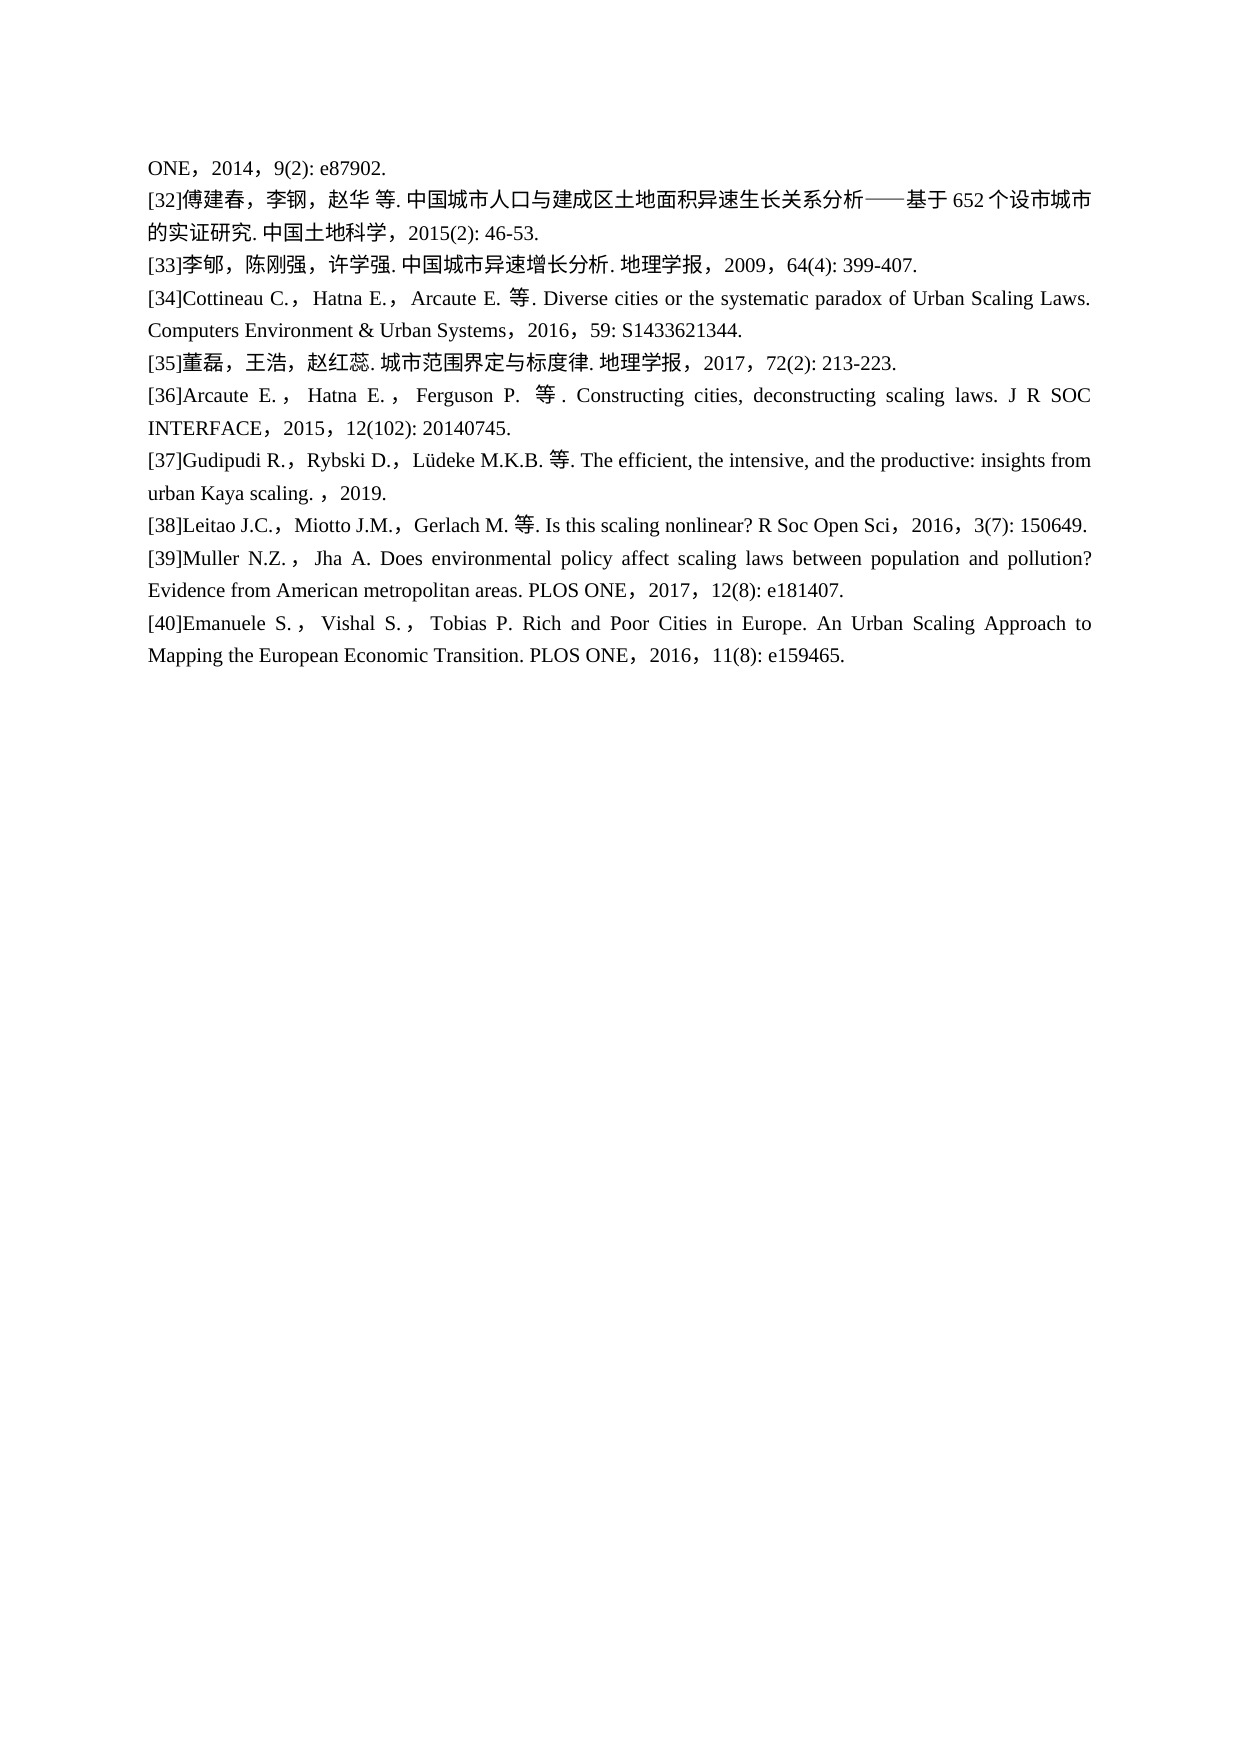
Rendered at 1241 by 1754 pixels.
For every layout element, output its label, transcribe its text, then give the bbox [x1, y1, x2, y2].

text [33]李郇，陈刚强，许学强. 中国城市异速增长分析. 地理学报，2009，64(4): 399-407. [148, 247, 1092, 280]
text [34]Cottineau C.，Hatna E.，Arcaute E. 等. Diverse cities or the systematic paradox of Urban Scaling Laws. Computers Environment & Urban Systems，2016，59: S1433621344. [148, 280, 1092, 345]
text [39]Muller N.Z.，Jha A. Does environmental policy affect scaling laws between population and pollution? Evidence from American metropolitan areas. PLOS ONE，2017，12(8): e181407. [148, 540, 1092, 605]
text [40]Emanuele S.，Vishal S.，Tobias P. Rich and Poor Cities in Europe. An Urban Scaling Approach to Mapping the European Economic Transition. PLOS ONE，2016，11(8): e159465. [148, 605, 1092, 670]
text [38]Leitao J.C.，Miotto J.M.，Gerlach M. 等. Is this scaling nonlinear? R Soc Open Sci，2016，3(7): 150649. [148, 507, 1092, 540]
text [37]Gudipudi R.，Rybski D.，Lüdeke M.K.B. 等. The efficient, the intensive, and the productive: insights from urban Kaya scaling. ，2019. [148, 442, 1092, 507]
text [148, 150, 1092, 182]
text [32]傅建春，李钢，赵华 等. 中国城市人口与建成区土地面积异速生长关系分析——基于652个设市城市的实证研究. 中国土地科学，2015(2): 46-53. [148, 182, 1092, 247]
text [36]Arcaute E.，Hatna E.，Ferguson P. 等. Constructing cities, deconstructing scaling laws. J R SOC INTERFACE，2015，12(102): 20140745. [148, 377, 1092, 442]
text [35]董磊，王浩，赵红蕊. 城市范围界定与标度律. 地理学报，2017，72(2): 213-223. [148, 345, 1092, 377]
